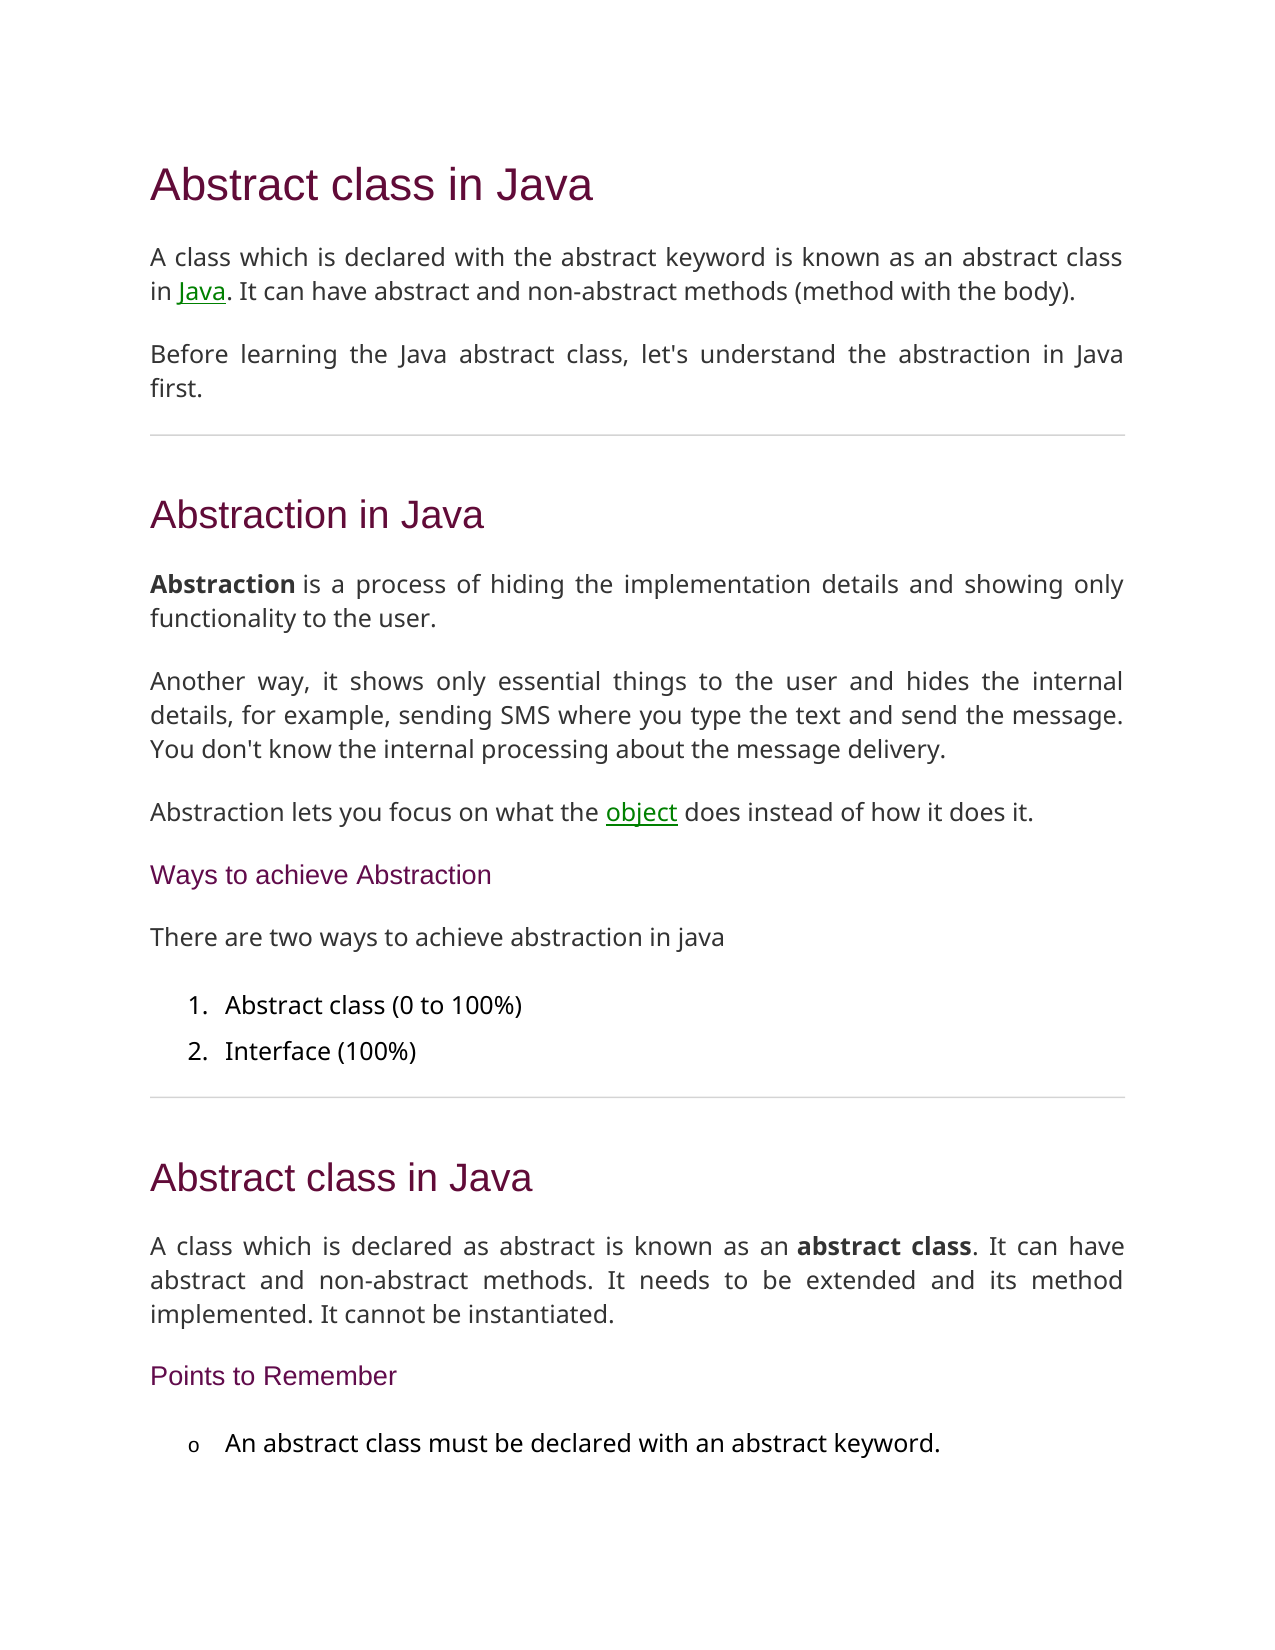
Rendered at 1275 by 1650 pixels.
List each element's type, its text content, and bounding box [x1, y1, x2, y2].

text Points to Remember [150, 1360, 1125, 1391]
text There are two ways to achieve abstraction in java [150, 920, 1125, 954]
text Ways to achieve Abstraction [150, 858, 1125, 891]
list An abstract class must be declared with an abstract keyword. [187, 1420, 1125, 1459]
text Abstraction lets you focus on what the object does instead of how it does it. [150, 795, 1125, 829]
text Before learning the Java abstract class, let's understand the abstraction in Java first. [150, 337, 1125, 405]
list Abstract class (0 to 100%) [187, 983, 1125, 1022]
text Abstract class in Java [150, 158, 1125, 211]
text A class which is declared as abstract is known as an abstract class. It can have abstract and non-abstract methods. It needs to be extended and its method implemented. It cannot be instantiated. [150, 1228, 1125, 1331]
text A class which is declared with the abstract keyword is known as an abstract class in Java. It can have abstract and non-abstract methods (method with the body). [150, 240, 1125, 308]
text Abstract class in Java [150, 1154, 1125, 1199]
text Abstraction is a process of hiding the implementation details and showing only functionality to the user. [150, 566, 1125, 634]
text Another way, it shows only essential things to the user and hides the internal details, for example, sending SMS where you type the text and send the message. You don't know the internal processing about the message delivery. [150, 663, 1125, 766]
list Interface (100%) [187, 1028, 1125, 1067]
text Abstraction in Java [150, 491, 1125, 537]
